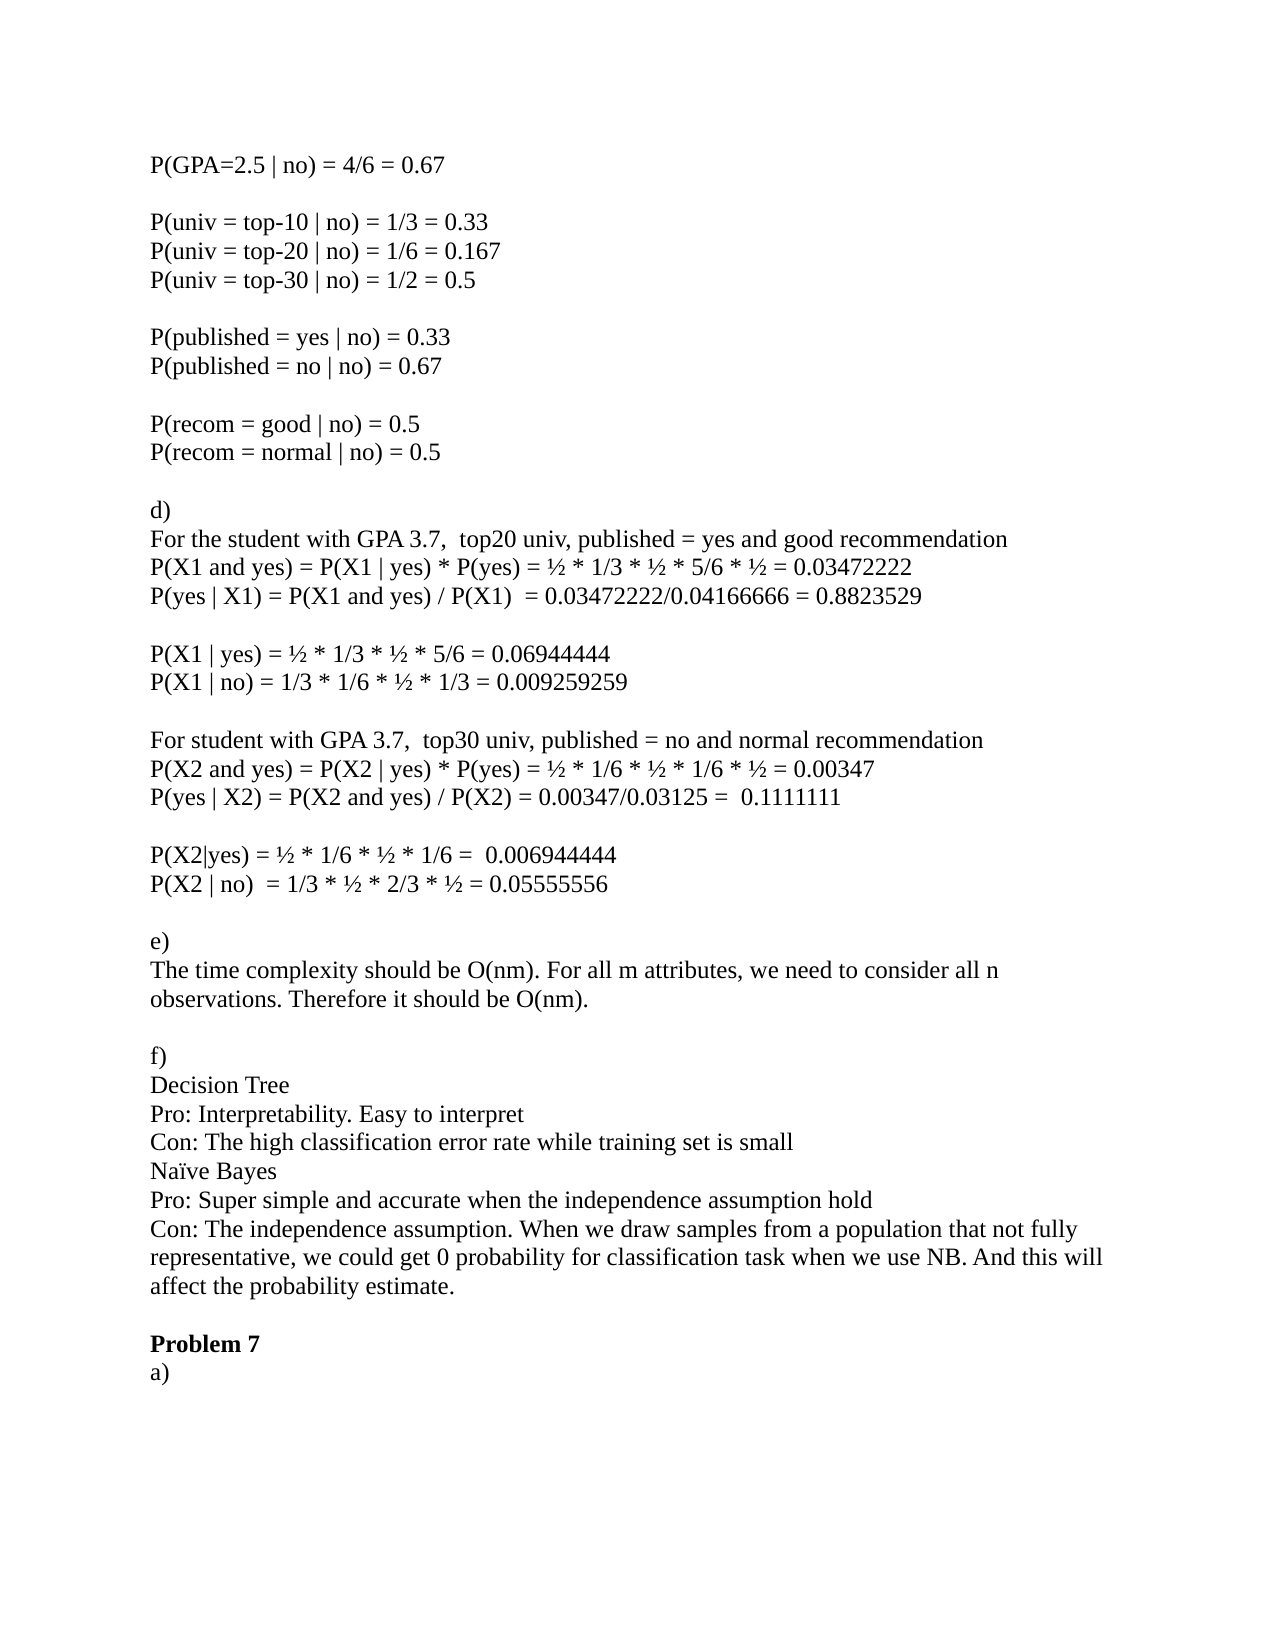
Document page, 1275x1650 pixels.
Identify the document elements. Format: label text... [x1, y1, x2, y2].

text Problem 7 [150, 1329, 1125, 1357]
text P(yes | X1) = P(X1 and yes) / P(X1) = 0.03472222/0.04166666 = 0.8823529 [150, 581, 1125, 610]
text P(recom = good | no) = 0.5 [150, 409, 1125, 437]
text f) [150, 1041, 1125, 1070]
text P(univ = top-20 | no) = 1/6 = 0.167 [150, 236, 1125, 265]
text For student with GPA 3.7, top30 univ, published = no and normal recommendation [150, 725, 1125, 754]
text P(published = no | no) = 0.67 [150, 351, 1125, 380]
text Pro: Interpretability. Easy to interpret [150, 1099, 1125, 1127]
text Decision Tree [150, 1070, 1125, 1099]
text e) [150, 926, 1125, 955]
text P(univ = top-30 | no) = 1/2 = 0.5 [150, 265, 1125, 294]
text The time complexity should be O(nm). For all m attributes, we need to consider all n observations. Therefore it should be O(nm). [150, 955, 1125, 1012]
text P(recom = normal | no) = 0.5 [150, 437, 1125, 466]
text P(published = yes | no) = 0.33 [150, 322, 1125, 351]
text P(X2 and yes) = P(X2 | yes) * P(yes) = ½ * 1/6 * ½ * 1/6 * ½ = 0.00347 [150, 754, 1125, 782]
text P(GPA=2.5 | no) = 4/6 = 0.67 [150, 150, 1125, 179]
text d) [150, 495, 1125, 524]
text P(X1 | yes) = ½ * 1/3 * ½ * 5/6 = 0.06944444 [150, 639, 1125, 667]
text a) [150, 1357, 1125, 1386]
text P(univ = top-10 | no) = 1/3 = 0.33 [150, 207, 1125, 236]
text For the student with GPA 3.7, top20 univ, published = yes and good recommendation [150, 524, 1125, 552]
text P(X1 | no) = 1/3 * 1/6 * ½ * 1/3 = 0.009259259 [150, 667, 1125, 696]
text P(X2 | no) = 1/3 * ½ * 2/3 * ½ = 0.05555556 [150, 869, 1125, 897]
text Con: The high classification error rate while training set is small [150, 1127, 1125, 1156]
text P(yes | X2) = P(X2 and yes) / P(X2) = 0.00347/0.03125 = 0.1111111 [150, 782, 1125, 811]
text Con: The independence assumption. When we draw samples from a population that not fully representative, we could get 0 probability for classification task when we use NB. And this will affect the probability estimate. [150, 1214, 1125, 1300]
text Naïve Bayes [150, 1156, 1125, 1185]
text P(X2|yes) = ½ * 1/6 * ½ * 1/6 = 0.006944444 [150, 840, 1125, 869]
text Pro: Super simple and accurate when the independence assumption hold [150, 1185, 1125, 1214]
text P(X1 and yes) = P(X1 | yes) * P(yes) = ½ * 1/3 * ½ * 5/6 * ½ = 0.03472222 [150, 552, 1125, 581]
